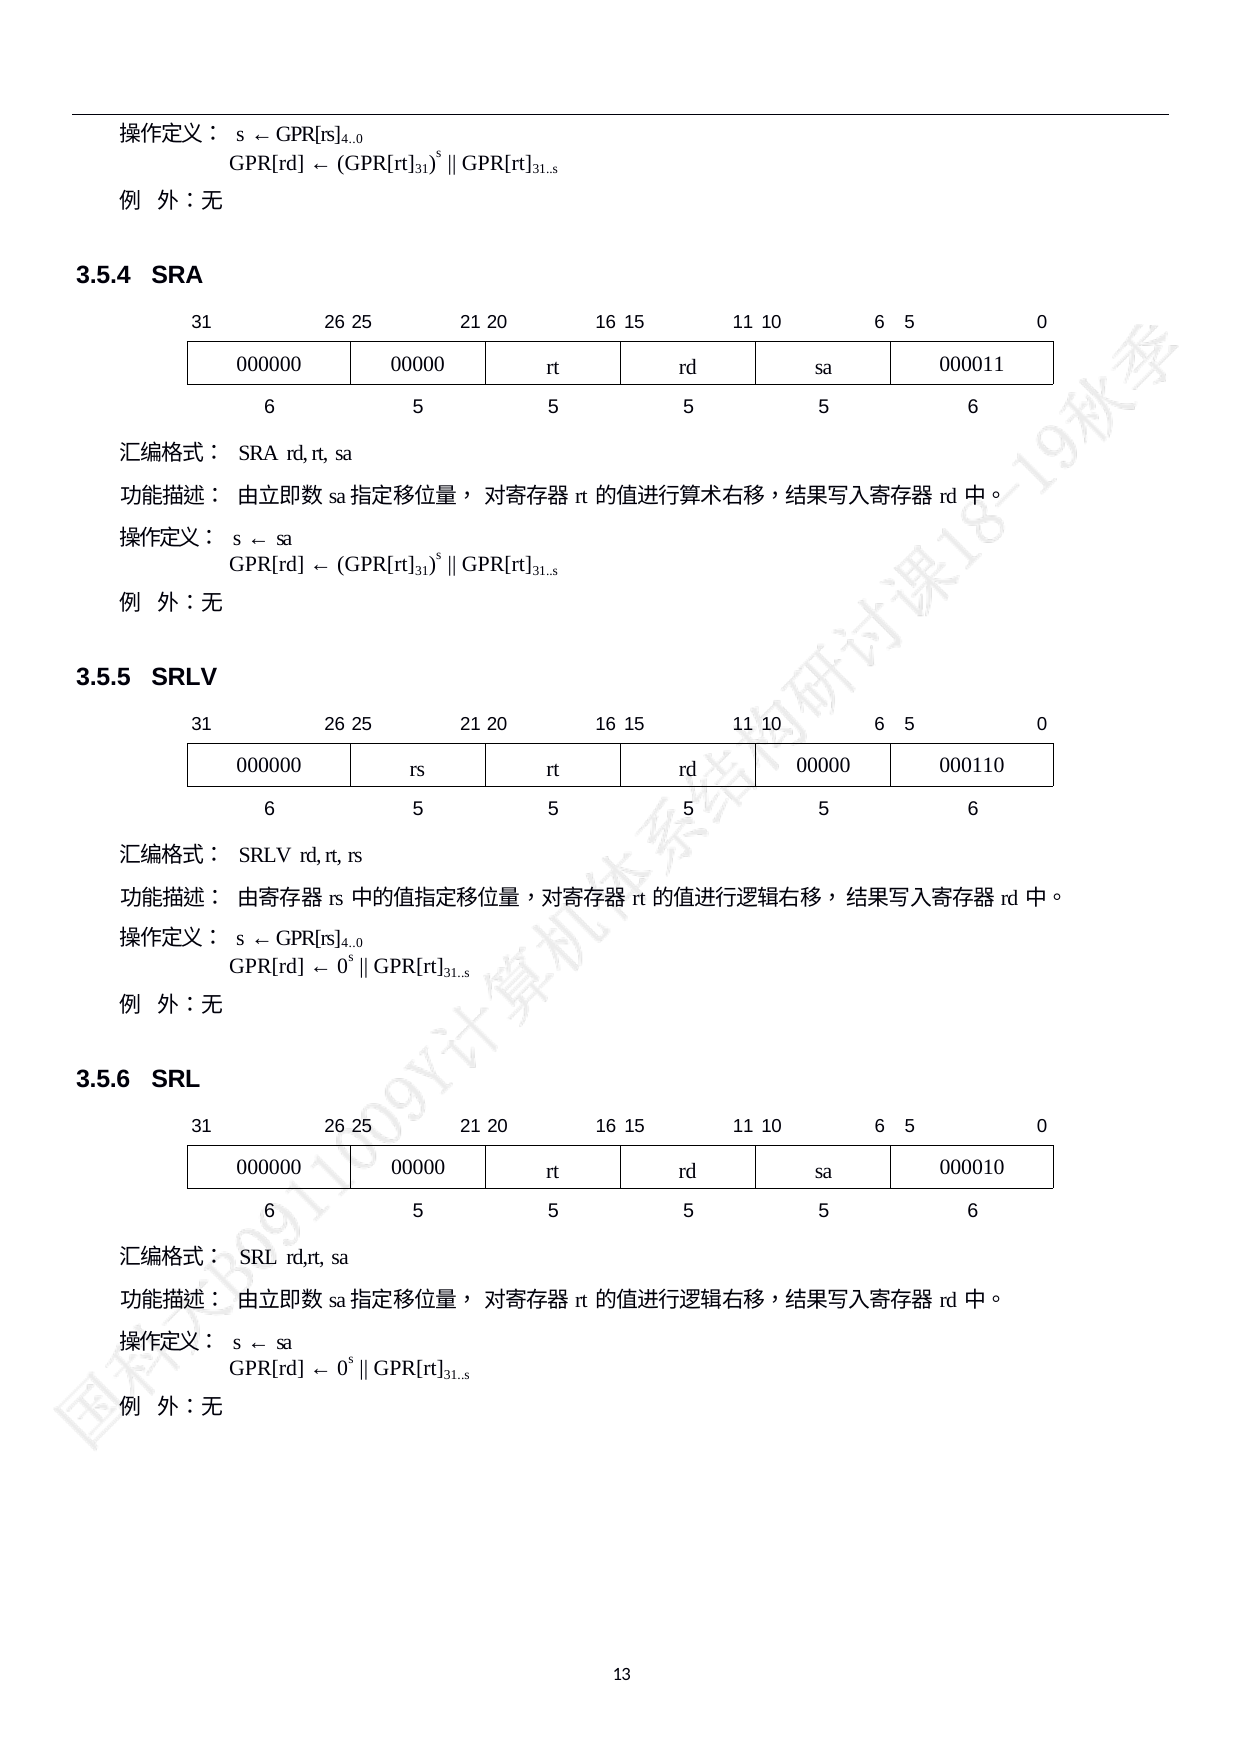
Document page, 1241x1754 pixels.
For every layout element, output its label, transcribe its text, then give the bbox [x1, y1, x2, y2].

table_header 000010 [891, 1146, 1053, 1187]
text 功能描述： 由寄存器 rs 中的值指定移位量，对寄存器 rt 的值进行逻辑右移， 结果写入寄存器 rd 中。 [120, 882, 1180, 911]
text 操作定义： s ← sa [119, 1326, 1180, 1355]
text GPR[rd] ← (GPR[rt]31)s || GPR[rt]31..s [229, 152, 1180, 186]
table_header 00000 [351, 1146, 485, 1187]
table_header 000000 [188, 342, 350, 384]
table_header rt [486, 342, 620, 384]
text 例 外：无 [119, 1392, 1180, 1419]
table_header rd [621, 744, 755, 786]
text 功能描述： 由立即数 sa 指定移位量， 对寄存器 rt 的值进行算术右移，结果写入寄存器 rd 中。 [120, 480, 1180, 509]
text 功能描述： 由立即数 sa 指定移位量， 对寄存器 rt 的值进行逻辑右移，结果写入寄存器 rd 中。 [120, 1284, 1180, 1313]
text 汇编格式： SRL rd,rt, sa [119, 1242, 1180, 1270]
text 31 26 25 21 20 16 15 11 10 6 5 0 [191, 717, 1180, 734]
text 例 外：无 [119, 588, 1180, 616]
table_header 000000 [188, 1146, 350, 1187]
text 例 外：无 [119, 186, 1180, 214]
table_header 000000 [188, 744, 350, 786]
text 操作定义： s ← GPR[rs]4..0 [119, 120, 1180, 147]
table_header 00000 [756, 744, 890, 786]
text 汇编格式： SRA rd, rt, sa [119, 438, 1180, 466]
text 31 26 25 21 20 16 15 11 10 6 5 0 [191, 315, 1180, 332]
text 6 5 5 5 5 6 [264, 1202, 1180, 1221]
text 操作定义： s ← sa [119, 522, 1180, 551]
text GPR[rd] ← 0s || GPR[rt]31..s [229, 1358, 1180, 1392]
table_header rt [486, 744, 620, 786]
text 例 外：无 [119, 990, 1180, 1018]
table_header sa [756, 1146, 890, 1187]
table_header rd [621, 1146, 755, 1187]
text GPR[rd] ← 0s || GPR[rt]31..s [229, 956, 1180, 990]
table_header sa [756, 342, 890, 384]
picture [53, 324, 1180, 1452]
text 3.5.5 SRLV [76, 667, 1180, 690]
table_header rt [486, 1146, 620, 1187]
text GPR[rd] ← (GPR[rt]31)s || GPR[rt]31..s [229, 554, 1180, 588]
table_header 00000 [351, 342, 485, 384]
text 6 5 5 5 5 6 [264, 398, 1180, 417]
text 3.5.6 SRL [76, 1069, 1180, 1092]
text 6 5 5 5 5 6 [264, 800, 1180, 819]
text 3.5.4 SRA [76, 265, 1180, 288]
table_header 000011 [891, 342, 1053, 384]
table_header rs [351, 744, 485, 786]
table_header rd [621, 342, 755, 384]
table_header 000110 [891, 744, 1053, 786]
text 汇编格式： SRLV rd, rt, rs [119, 841, 1180, 868]
text 31 26 25 21 20 16 15 11 10 6 5 0 [191, 1119, 1180, 1136]
text 操作定义： s ← GPR[rs]4..0 [119, 924, 1180, 951]
